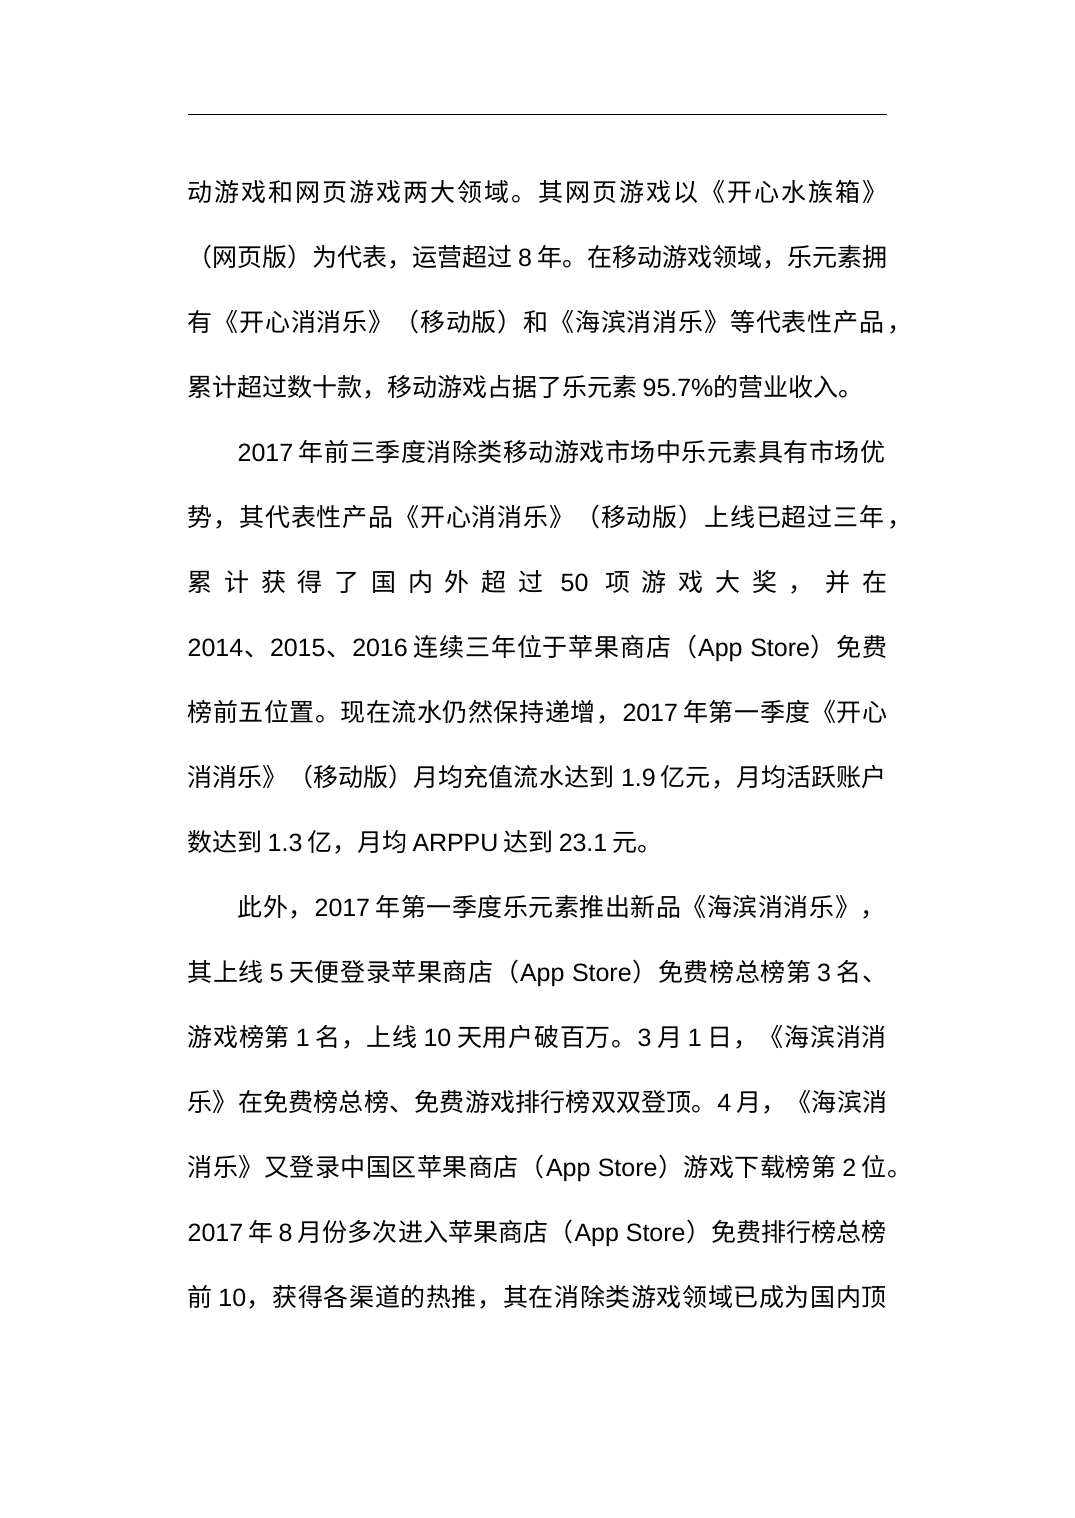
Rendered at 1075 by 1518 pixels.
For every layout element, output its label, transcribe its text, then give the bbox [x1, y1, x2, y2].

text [187, 873, 887, 1328]
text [187, 158, 887, 418]
text 2017年前三季度消除类移动游戏市场中乐元素具有市场优势，其代表性产品《开心消消乐》（移动版）上线已超过三年，累计获得了国内外超过50项游戏大奖，并在2014、2015、2016连续三年位于苹果商店（App Store）免费榜前五位置。现在流水仍然保持递增，2017年第一季度《开心消消乐》（移动版）月均充值流水达到1.9亿元，月均活跃账户数达到1.3亿，月均ARPPU达到23.1元。 [187, 418, 887, 873]
